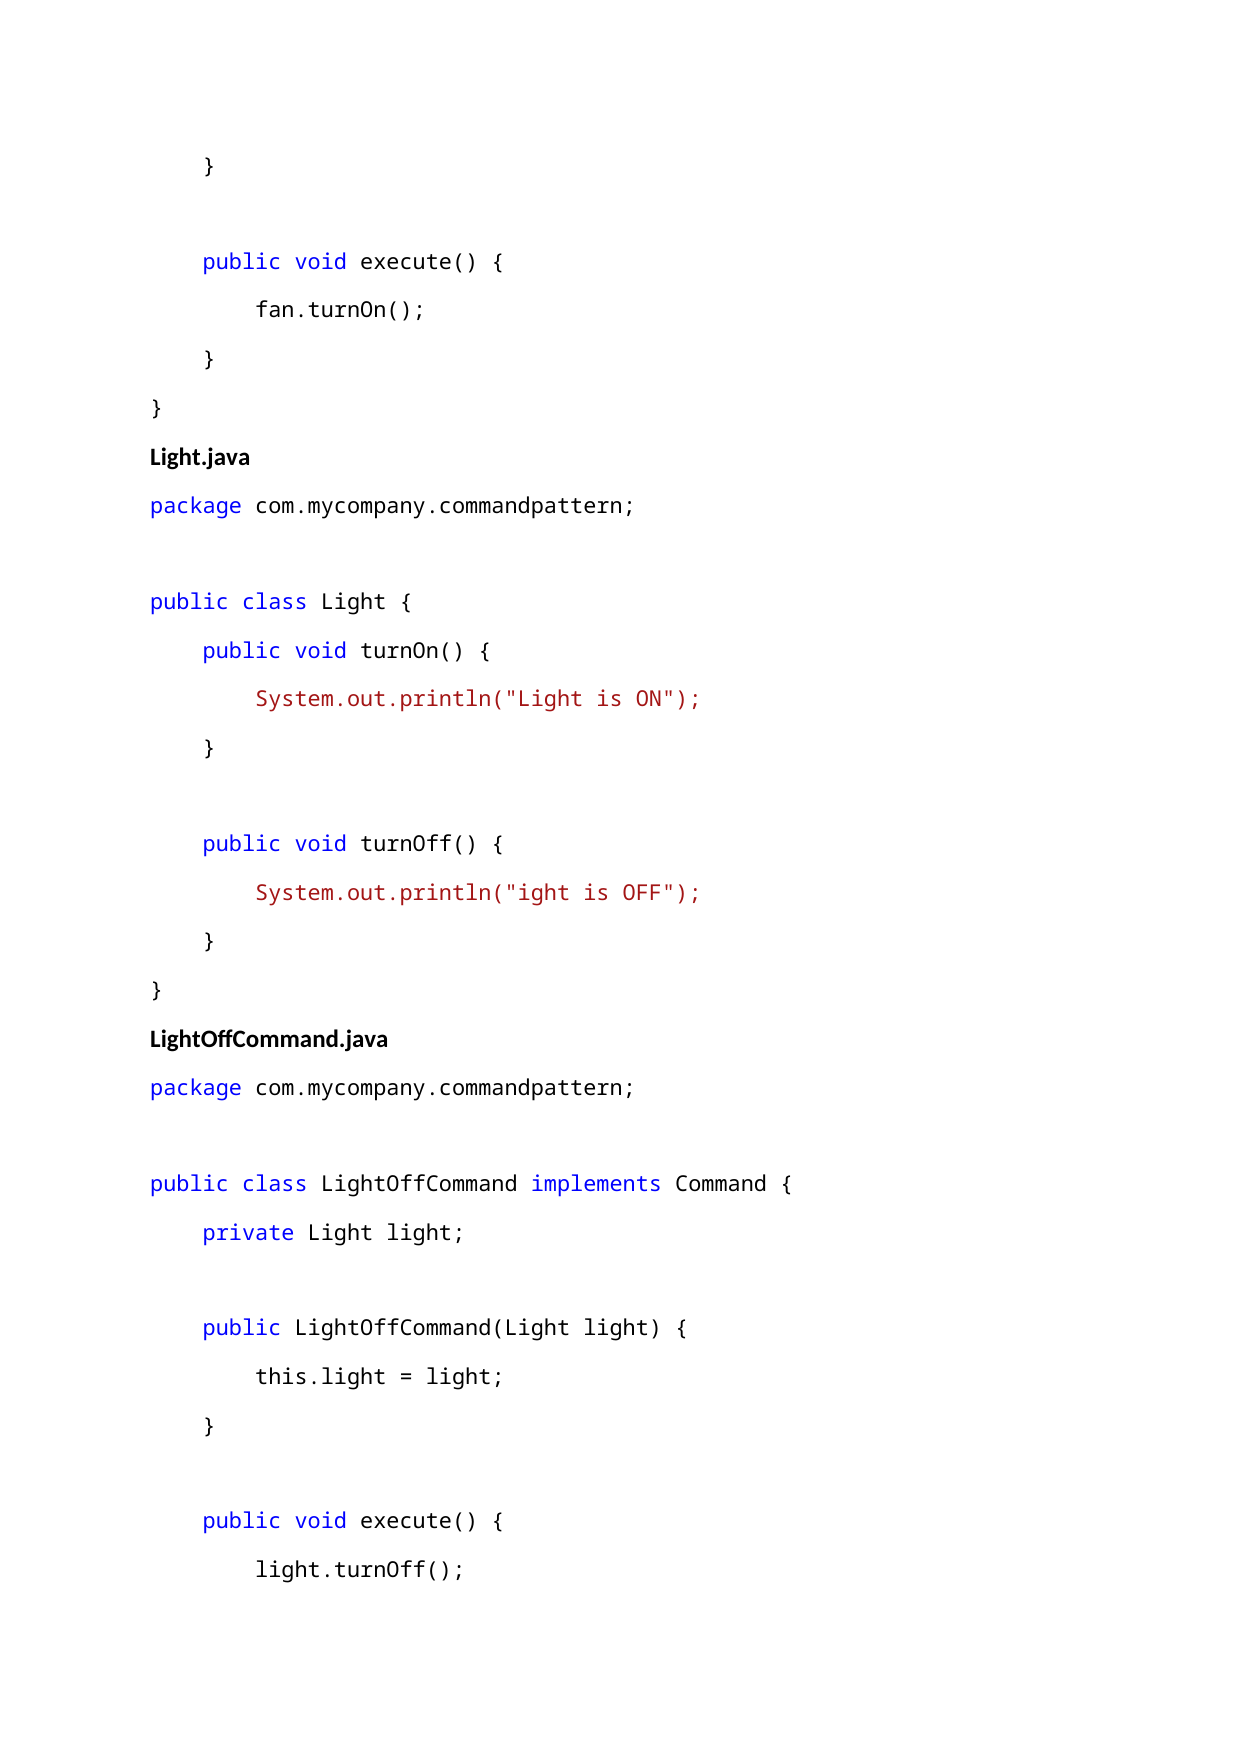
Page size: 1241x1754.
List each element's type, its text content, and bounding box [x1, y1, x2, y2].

text fan.turnOn(); [150, 294, 1090, 324]
text Light.java [150, 441, 1090, 471]
text } [150, 392, 1090, 422]
text public class Light { [150, 586, 1090, 616]
text public void execute() { [150, 1505, 1090, 1535]
text light.turnOff(); [150, 1554, 1090, 1584]
text package com.mycompany.commandpattern; [150, 490, 1090, 520]
text } [150, 150, 1090, 180]
text this.light = light; [150, 1361, 1090, 1391]
text public LightOffCommand(Light light) { [150, 1312, 1090, 1342]
text } [150, 925, 1090, 955]
text public void execute() { [150, 246, 1090, 275]
text LightOffCommand.java [150, 1023, 1090, 1053]
text public void turnOn() { [150, 634, 1090, 664]
text package com.mycompany.commandpattern; [150, 1072, 1090, 1102]
text private Light light; [150, 1217, 1090, 1246]
text } [150, 1410, 1090, 1439]
text public void turnOff() { [150, 828, 1090, 857]
text public class LightOffCommand implements Command { [150, 1168, 1090, 1198]
text System.out.println("Light is ON"); [150, 683, 1090, 713]
text System.out.println("ight is OFF"); [150, 876, 1090, 906]
text } [150, 732, 1090, 762]
text } [150, 343, 1090, 373]
text } [150, 974, 1090, 1004]
